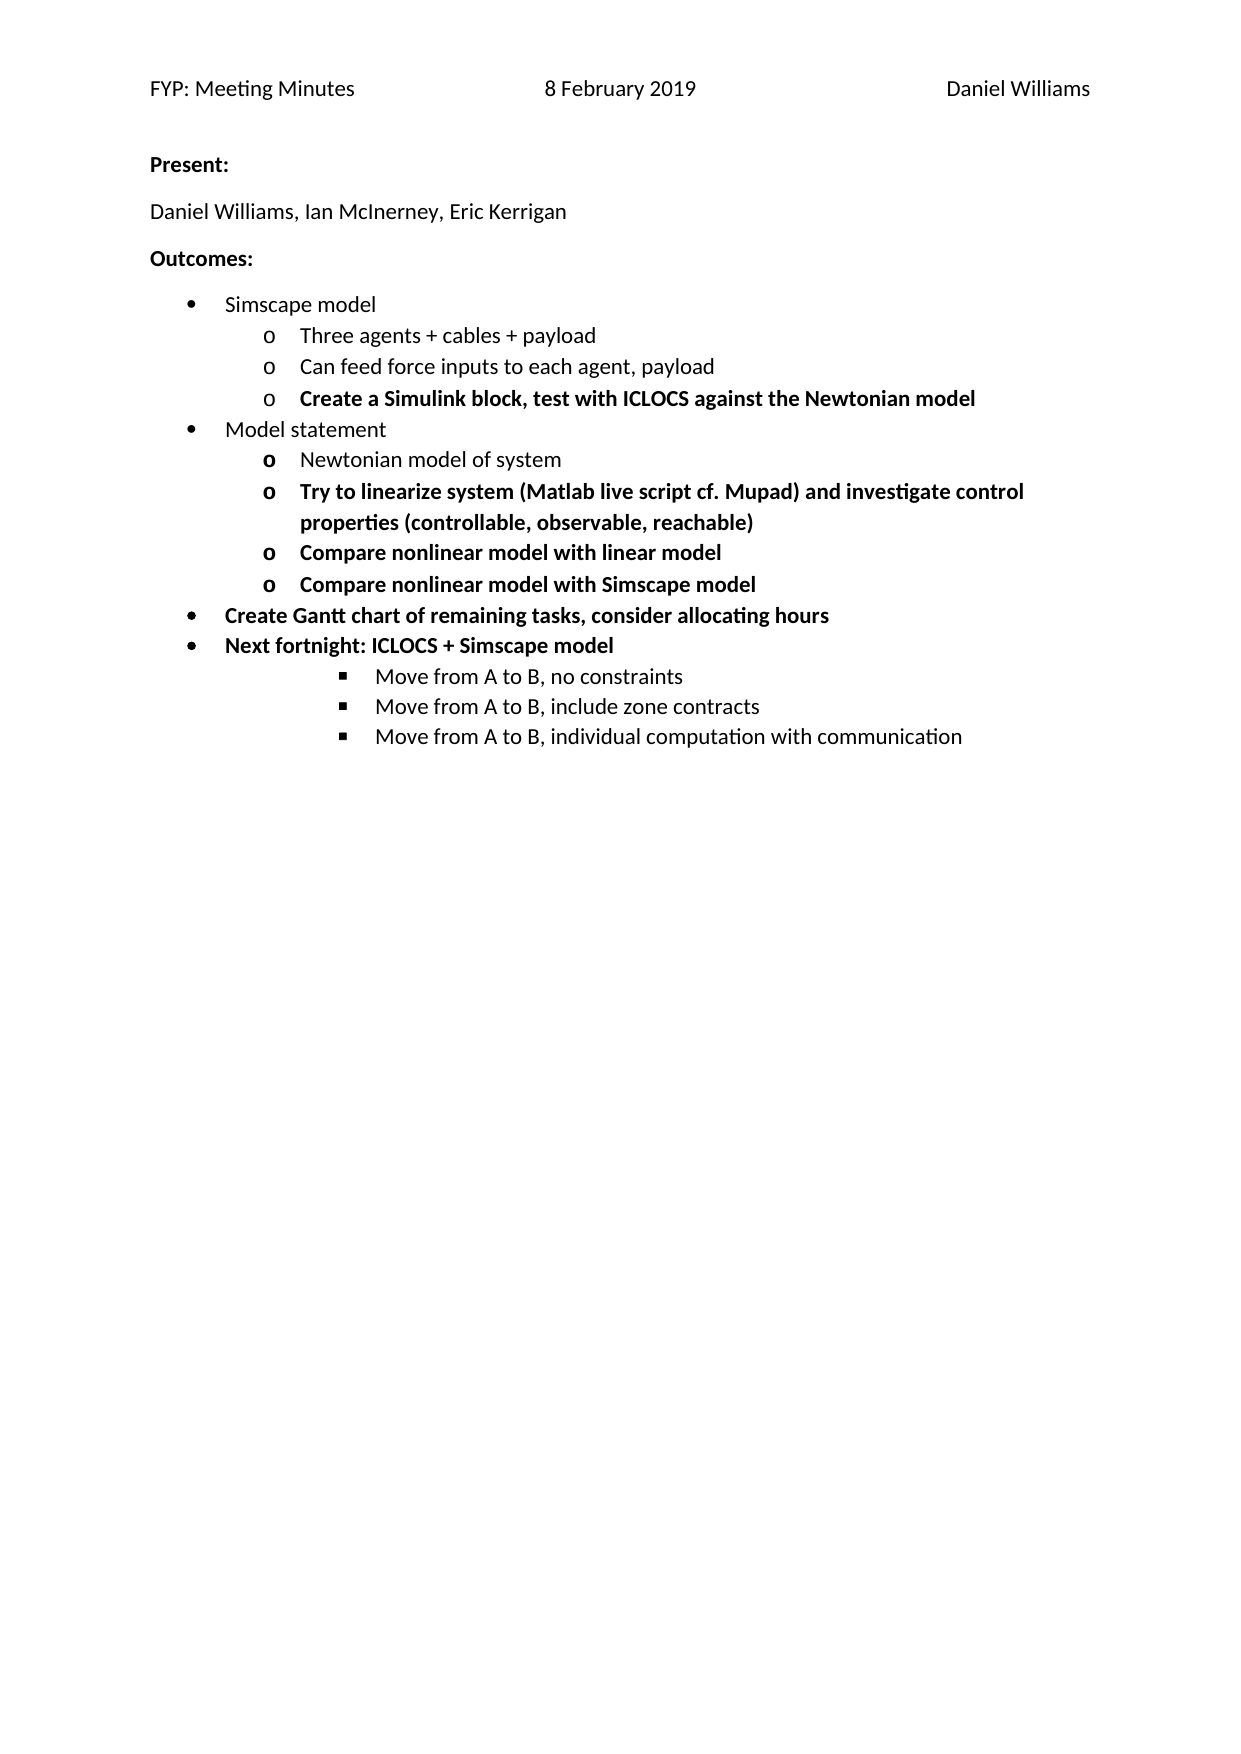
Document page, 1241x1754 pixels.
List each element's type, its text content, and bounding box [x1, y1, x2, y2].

list Model statement [187, 415, 1090, 443]
list Move from A to B, individual computation with communication [337, 722, 1090, 750]
text Present: [150, 150, 1090, 178]
list Move from A to B, no constraints [337, 662, 1090, 690]
text Outcomes: [150, 244, 1090, 272]
list Move from A to B, include zone contracts [337, 692, 1090, 720]
list Try to linearize system (Matlab live script cf. Mupad) and investigate control properties (controllable, observable, reachable) [262, 477, 1090, 536]
list Newtonian model of system [262, 445, 1090, 474]
list Compare nonlinear model with Simscape model [262, 570, 1090, 599]
list Simscape model [187, 291, 1090, 319]
list Can feed force inputs to each agent, payload [262, 352, 1090, 381]
list Compare nonlinear model with linear model [262, 538, 1090, 568]
list Next fortnight: ICLOCS + Simscape model [187, 632, 1090, 659]
text Daniel Williams, Ian McInerney, Eric Kerrigan [150, 197, 1090, 225]
list Create a Simulink block, test with ICLOCS against the Newtonian model [262, 384, 1090, 413]
list Create Gantt chart of remaining tasks, consider allocating hours [187, 601, 1090, 629]
list Three agents + cables + payload [262, 321, 1090, 350]
